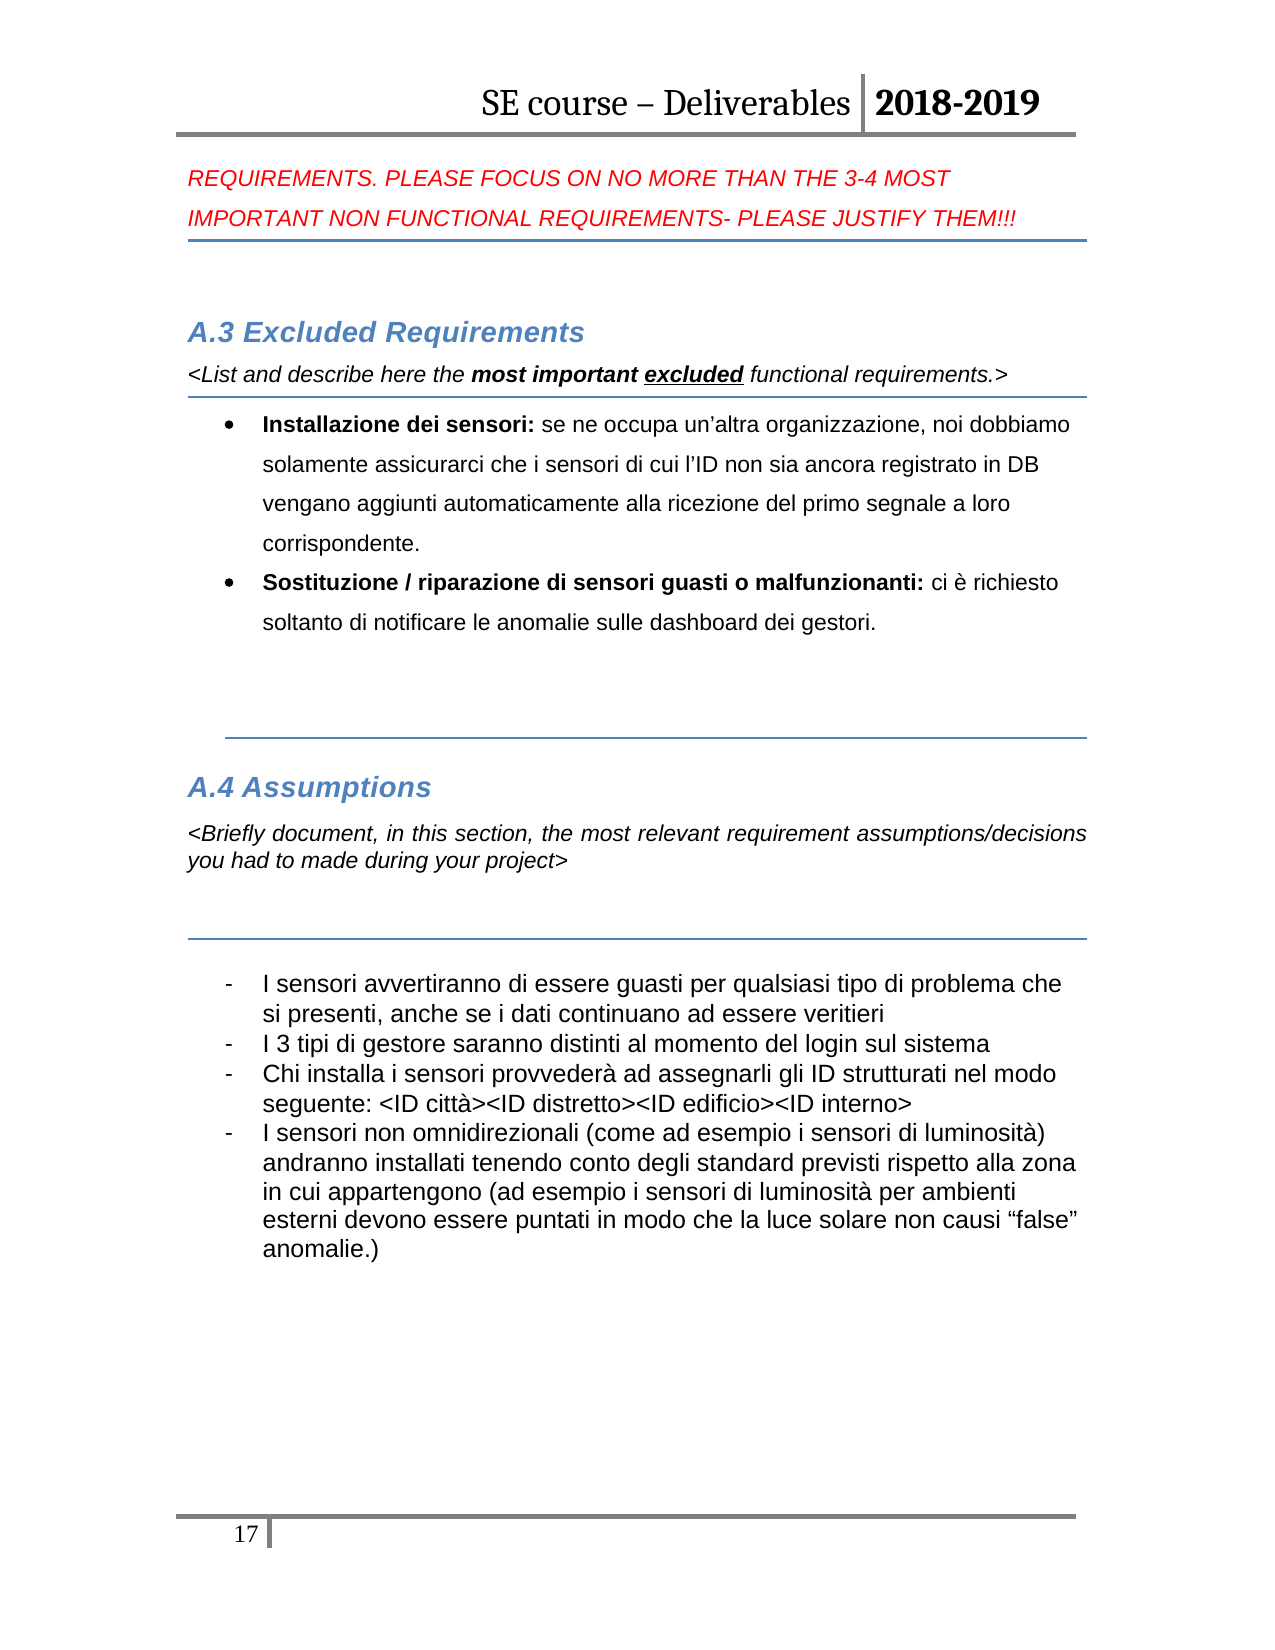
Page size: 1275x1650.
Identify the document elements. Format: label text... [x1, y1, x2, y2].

title A.4 Assumptions [187, 770, 1087, 803]
title Installazione dei sensori: se ne occupa un’altra organizzazione, noi dobbiamo solamente assicurarci che i sensori di cui l’ID non sia ancora registrato in DB vengano aggiunti automaticamente alla ricezione del primo segnale a loro corrispondente. [225, 411, 1087, 556]
list I 3 tipi di gestore saranno distinti al momento del login sul sistema [225, 1028, 1087, 1058]
title Sostituzione / riparazione di sensori guasti o malfunzionanti: ci è richiesto soltanto di notificare le anomalie sulle dashboard dei gestori. [225, 569, 1087, 737]
title <Briefly document, in this section, the most relevant requirement assumptions/decisions you had to made during your project> [187, 820, 1087, 940]
list Chi installa i sensori provvederà ad assegnarli gli ID strutturati nel modo seguente: <ID città><ID distretto><ID edificio><ID interno> [225, 1058, 1087, 1117]
list I sensori non omnidirezionali (come ad esempio i sensori di luminosità) andranno installati tenendo conto degli standard previsti rispetto alla zona in cui appartengono (ad esempio i sensori di luminosità per ambienti esterni devono essere puntati in modo che la luce solare non causi “false” anomalie.) [225, 1117, 1087, 1263]
list I sensori avvertiranno di essere guasti per qualsiasi tipo di problema che si presenti, anche se i dati continuano ad essere veritieri [225, 968, 1087, 1028]
title A.3 Excluded Requirements <List and describe here the most important excluded functional requirements.> [187, 315, 1087, 398]
